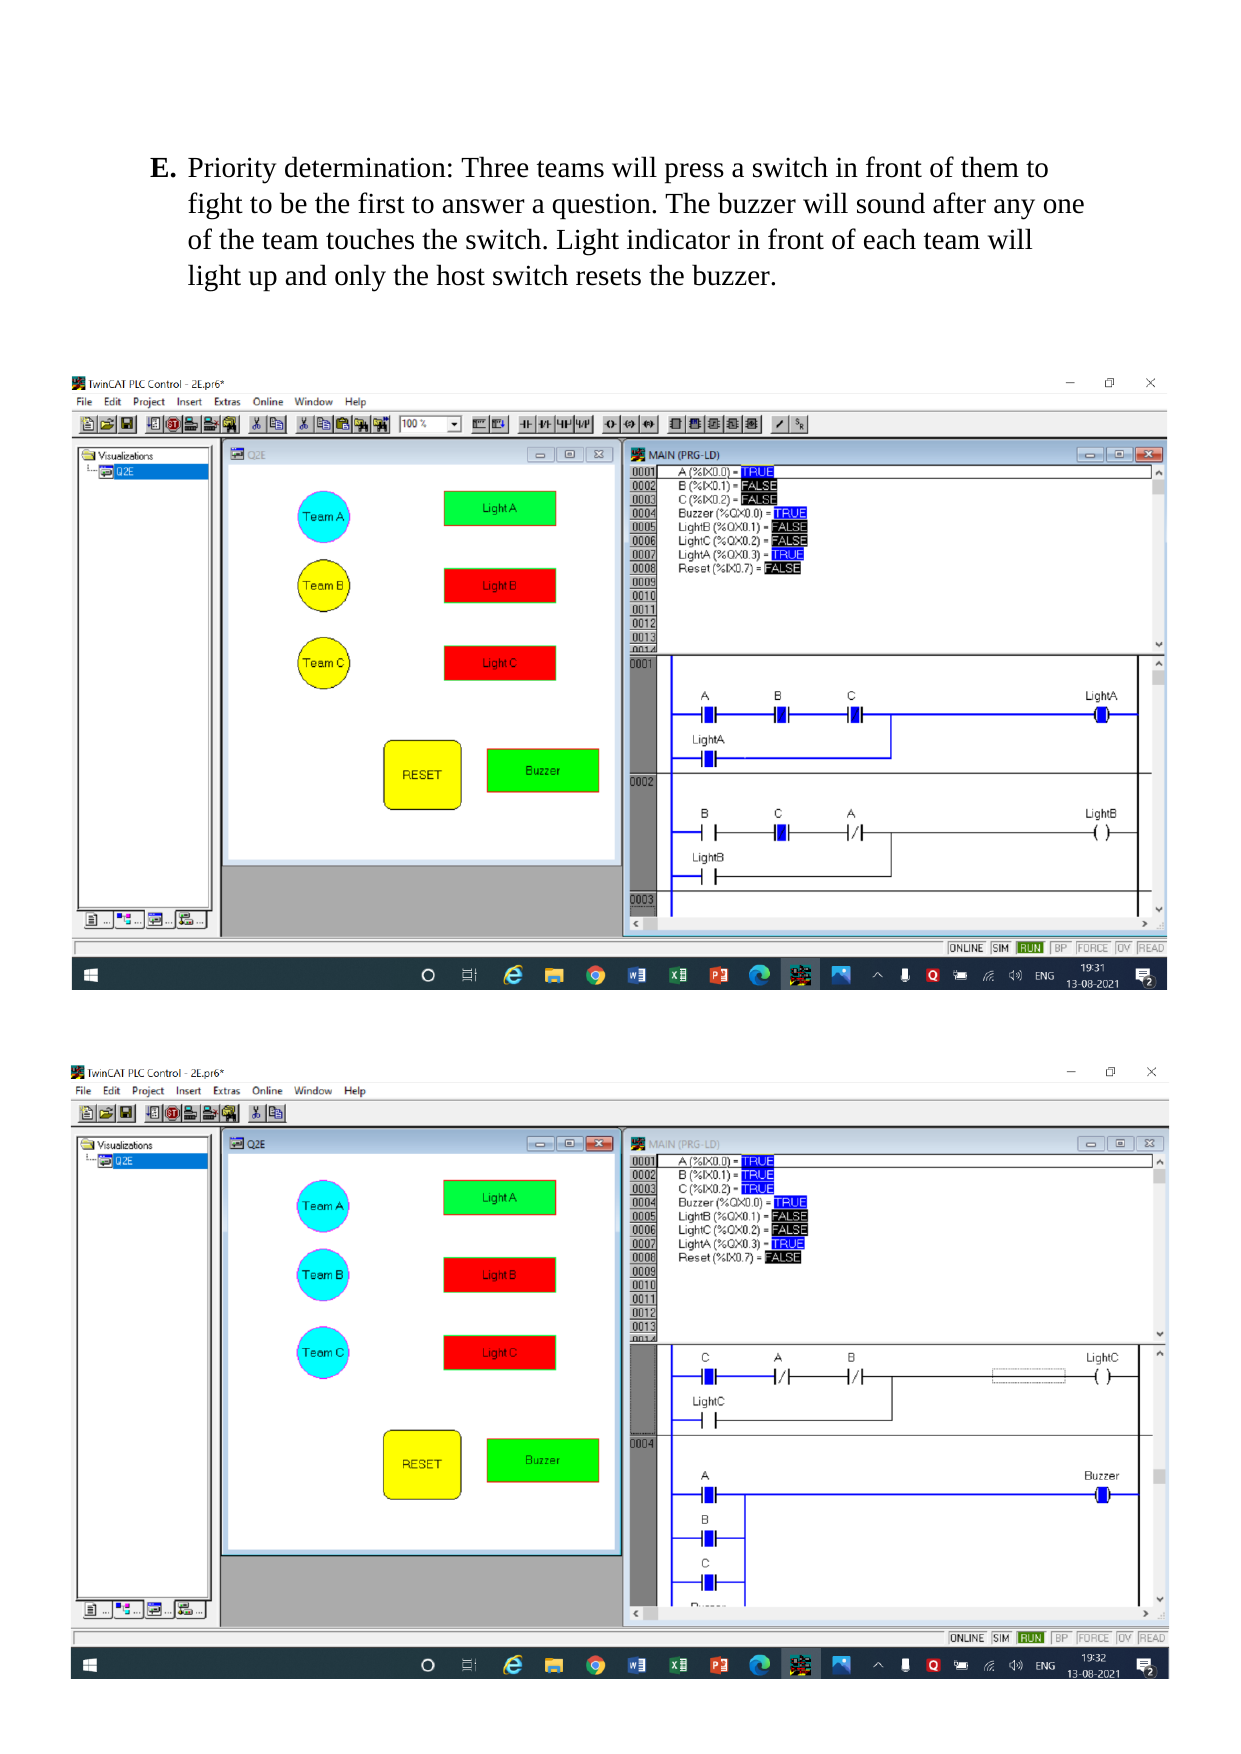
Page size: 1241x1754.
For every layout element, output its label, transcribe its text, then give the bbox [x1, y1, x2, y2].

picture [70, 373, 1166, 989]
list Priority determination: Three teams will press a switch in front of them to fight to be the first to answer a question. The buzzer will sound after any one of the team touches the switch. Light indicator in front of each team will light up and only the host switch resets the buzzer. [150, 150, 1090, 292]
picture [69, 1062, 1169, 1677]
